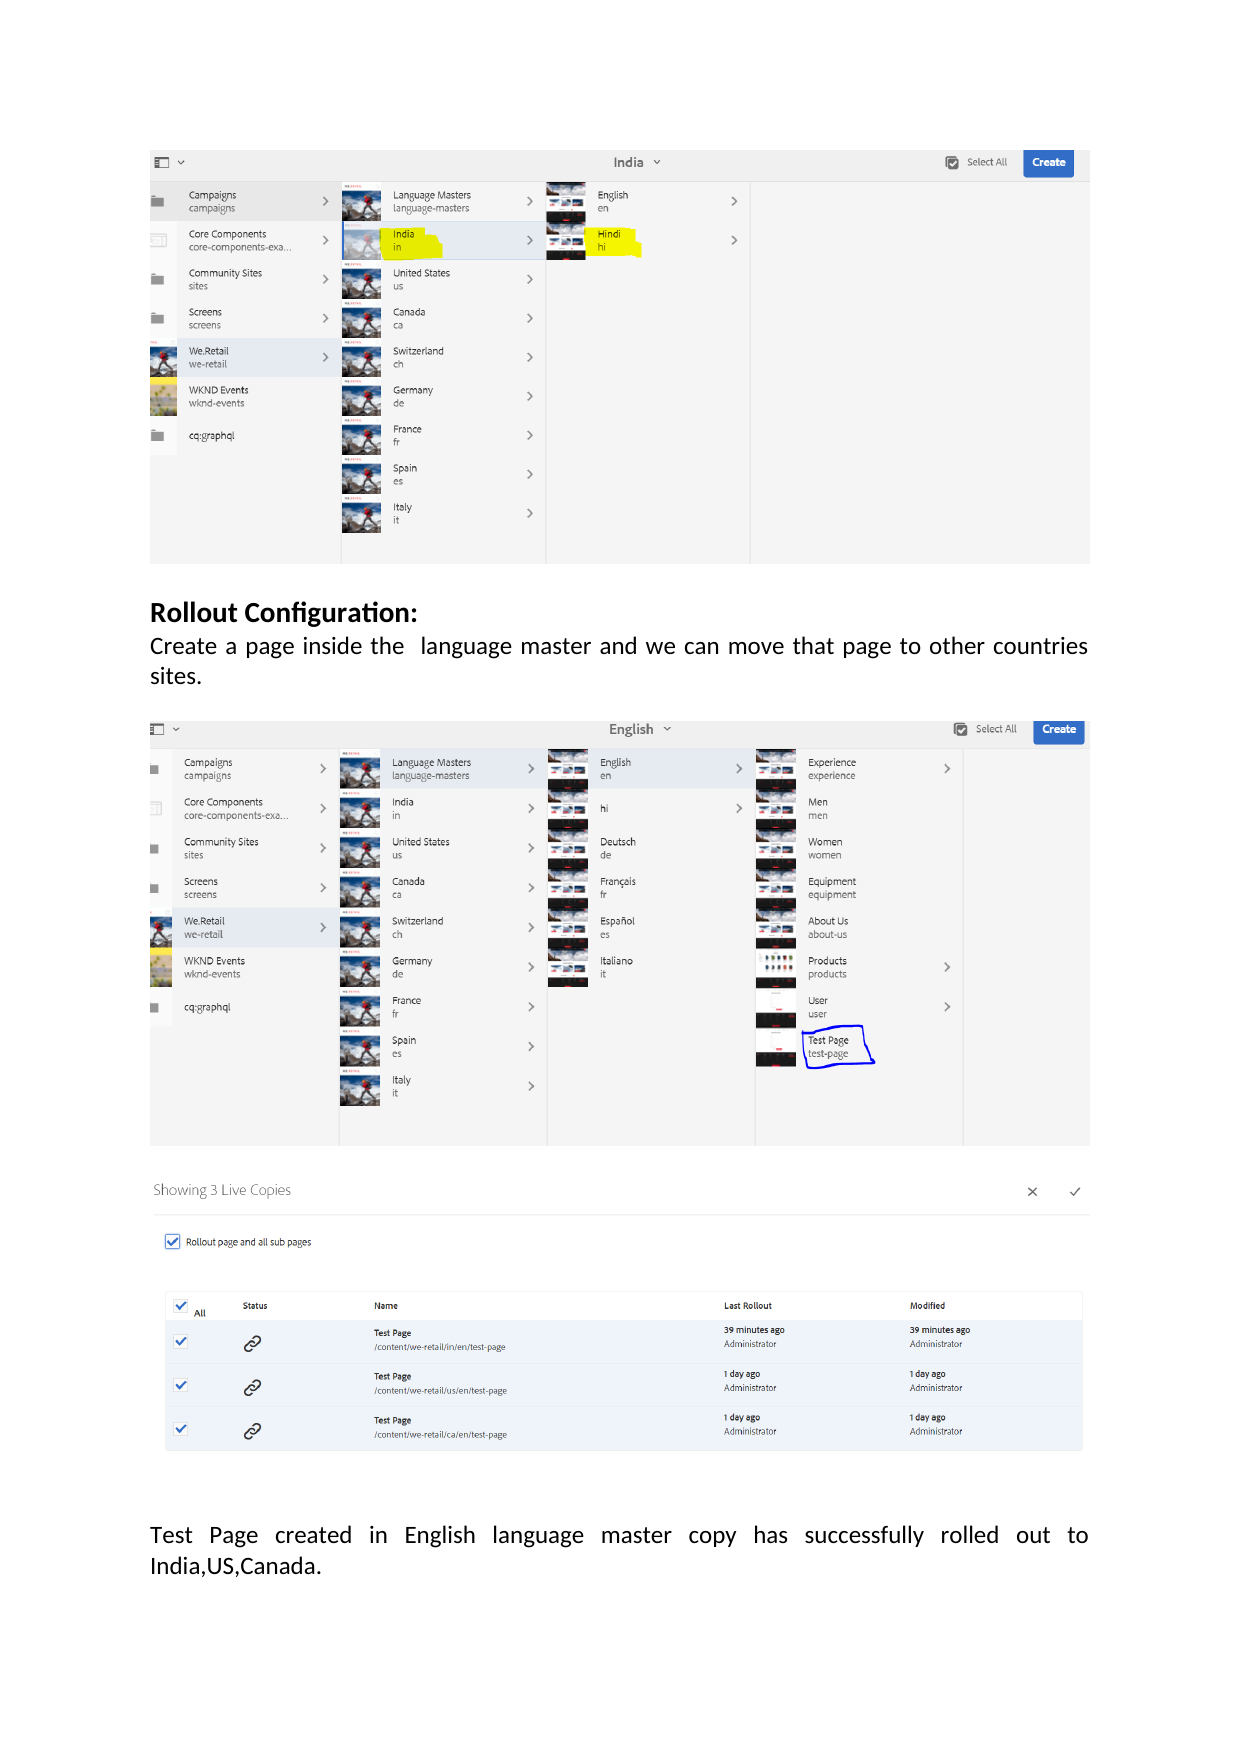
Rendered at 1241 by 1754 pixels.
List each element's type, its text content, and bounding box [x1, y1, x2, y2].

picture [150, 721, 1091, 1146]
picture [150, 150, 1091, 564]
text Rollout Configuration: [150, 594, 1090, 630]
text Create a page inside the language master and we can move that page to other countries sites. [150, 630, 1090, 691]
picture [150, 1176, 1091, 1520]
text Test Page created in English language master copy has successfully rolled out to India,US,Canada. [150, 1520, 1090, 1580]
